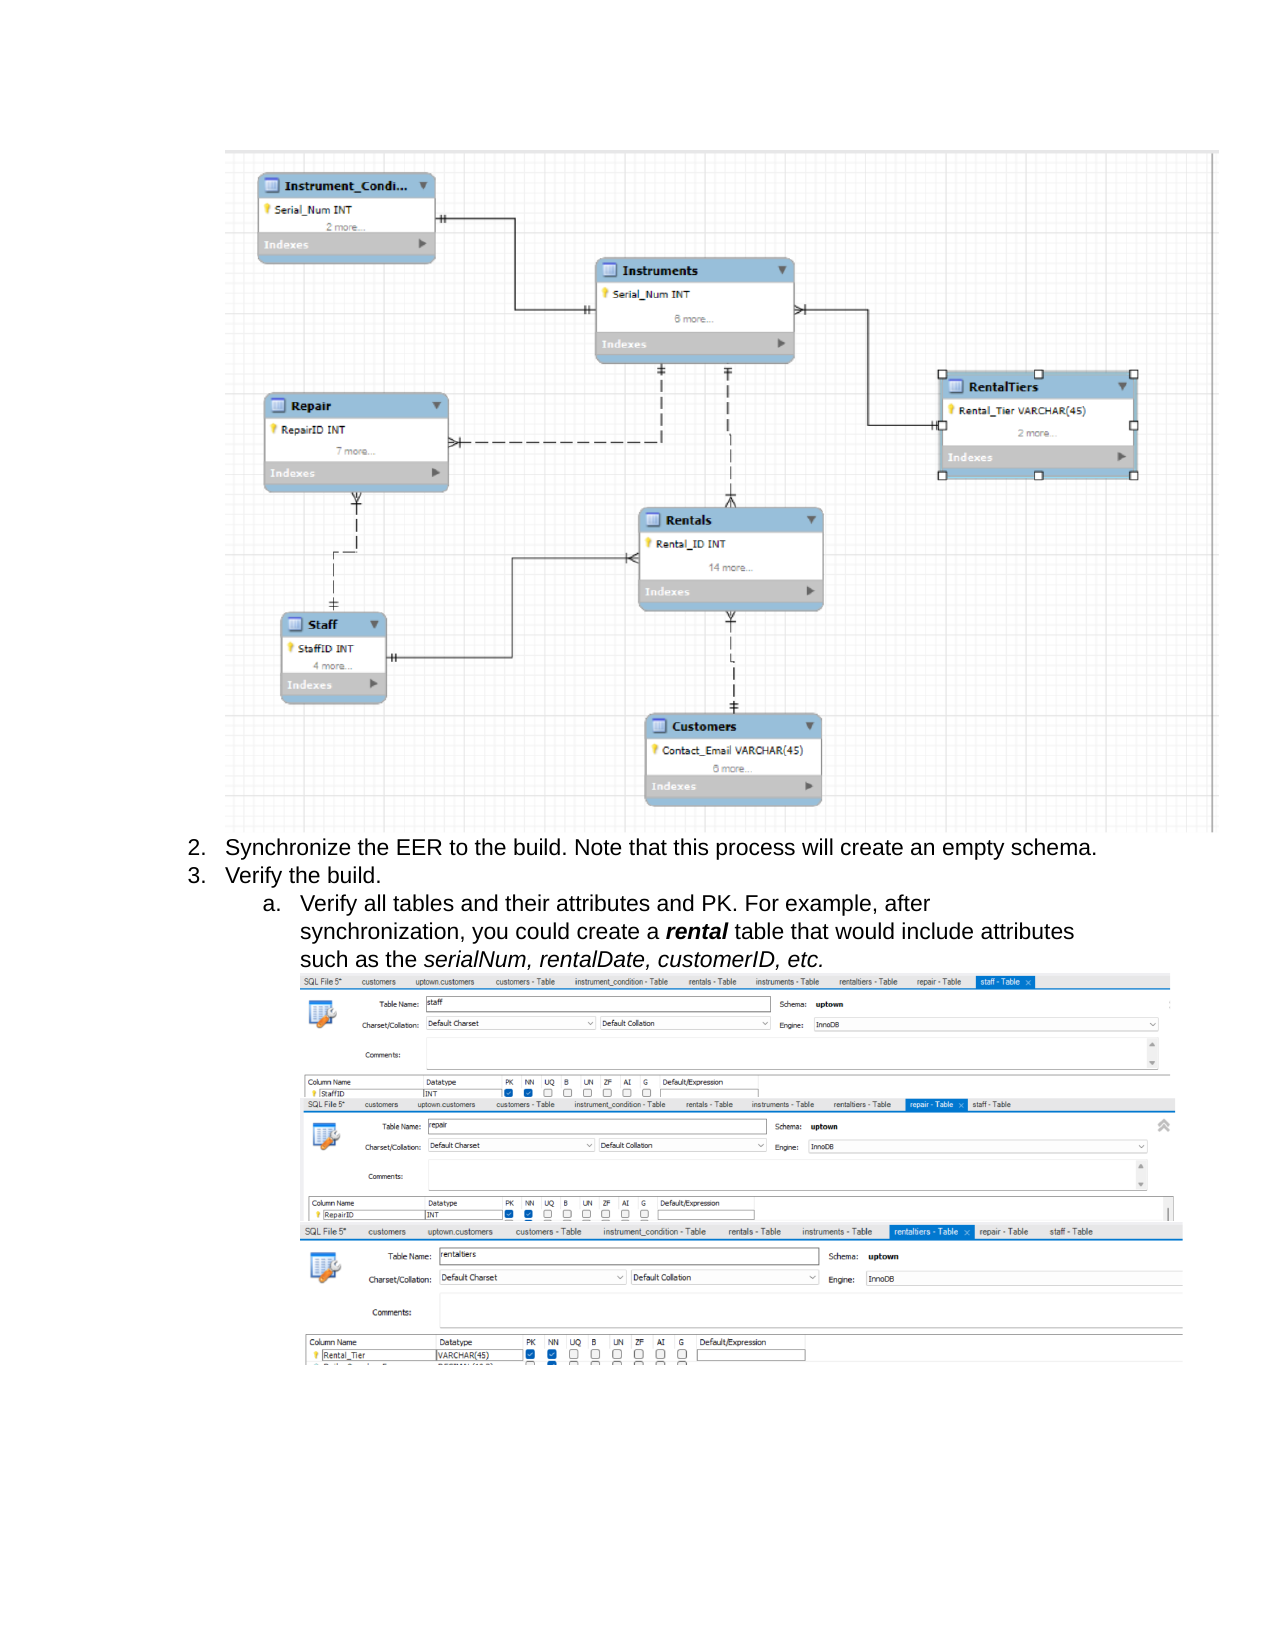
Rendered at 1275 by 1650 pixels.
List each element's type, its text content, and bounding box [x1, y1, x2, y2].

list Verify the build. [187, 862, 1144, 888]
picture [300, 1098, 1175, 1221]
picture [300, 973, 1171, 1097]
list Synchronize the EER to the build. Note that this process will create an empty schema. [187, 834, 1144, 860]
picture [300, 1222, 1183, 1365]
list Verify all tables and their attributes and PK. For example, after synchronization, you could create a rental table that would include attributes such as the serialNum, rentalDate, customerID, etc. [262, 890, 1078, 972]
picture [225, 150, 1219, 833]
